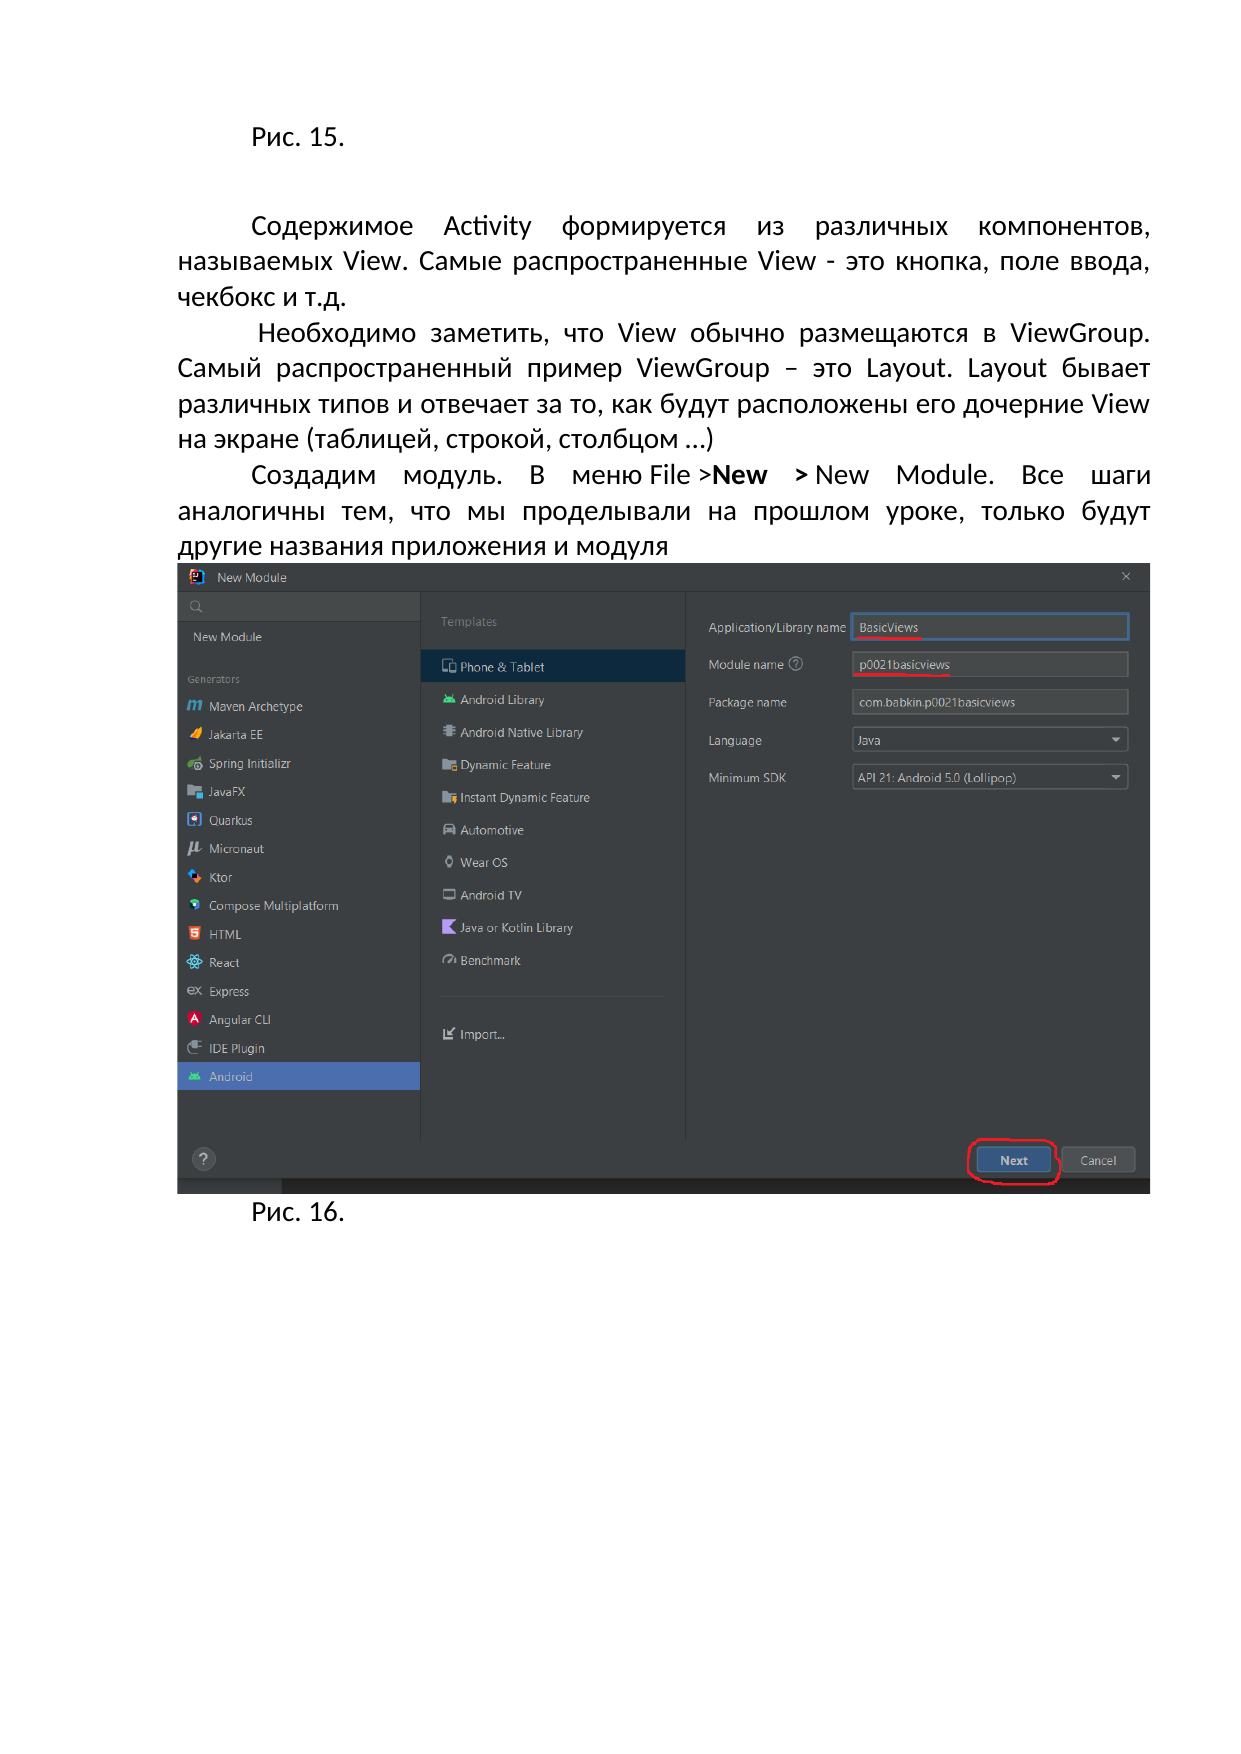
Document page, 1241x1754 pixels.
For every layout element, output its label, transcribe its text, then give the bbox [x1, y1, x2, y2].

text Создадим модуль. В меню File >New > New Module. Все шаги аналогичны тем, что мы проделывали на прошлом уроке, только будут другие названия приложения и модуля [177, 456, 1152, 563]
text Необходимо заметить, что View обычно размещаются в ViewGroup. Самый распространенный пример ViewGroup – это Layout. Layout бывает различных типов и отвечает за то, как будут расположены его дочерние View на экране (таблицей, строкой, столбцом …) [177, 314, 1152, 456]
text Рис. 16. [177, 1193, 1152, 1229]
text Содержимое Activity формируется из различных компонентов, называемых View. Самые распространенные View - это кнопка, поле ввода, чекбокс и т.д. [177, 207, 1152, 314]
picture [177, 563, 1151, 1194]
text Рис. 15. [177, 118, 1152, 154]
